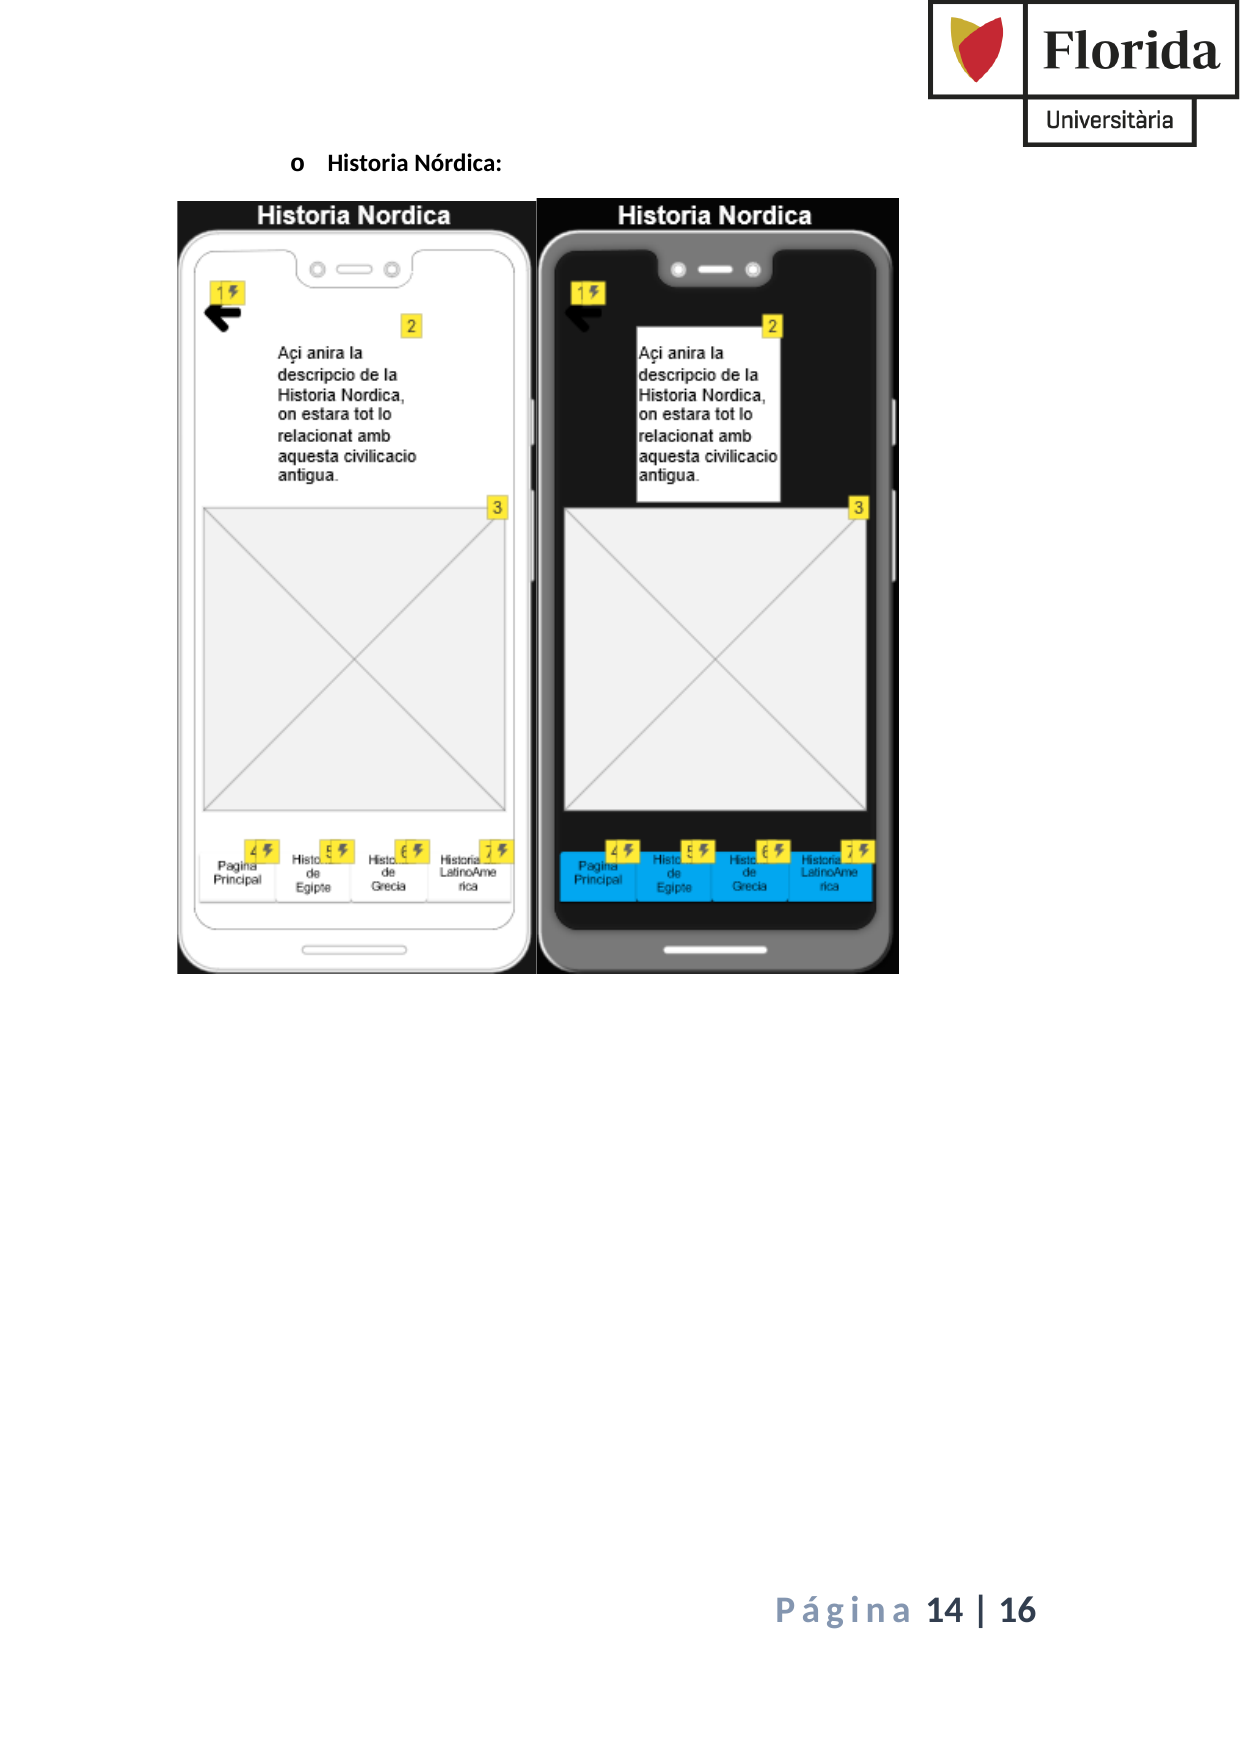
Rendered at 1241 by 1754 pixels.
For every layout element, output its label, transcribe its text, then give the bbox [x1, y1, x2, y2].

picture [928, 0, 1240, 147]
list Historia Nórdica: [290, 148, 1063, 179]
picture [177, 198, 899, 974]
